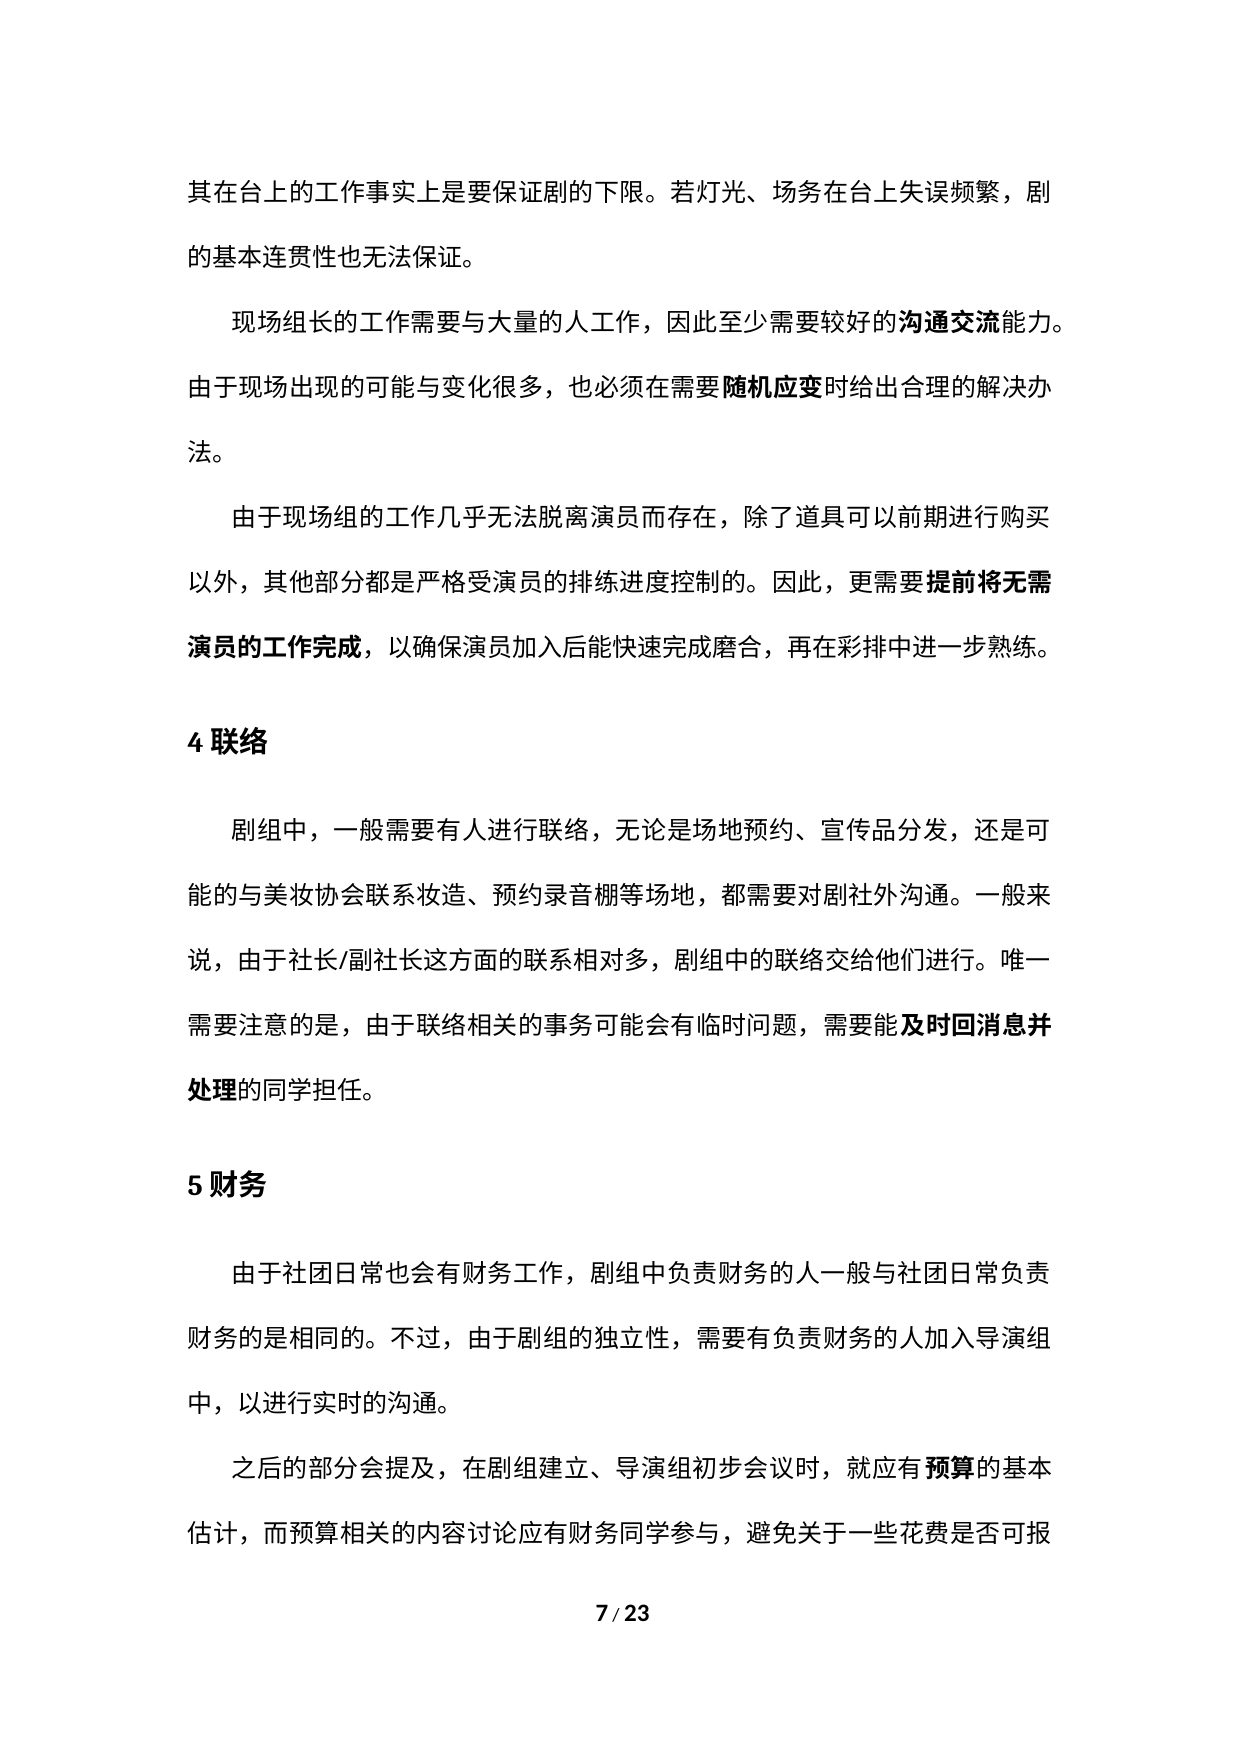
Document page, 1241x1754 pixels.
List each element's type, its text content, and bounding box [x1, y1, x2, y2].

text 由于社团日常也会有财务工作，剧组中负责财务的人一般与社团日常负责财务的是相同的。不过，由于剧组的独立性，需要有负责财务的人加入导演组中，以进行实时的沟通。 [187, 1239, 1053, 1434]
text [187, 1434, 1053, 1564]
subtitle 5 财务 [187, 1151, 1053, 1216]
text 现场组长的工作需要与大量的人工作，因此至少需要较好的沟通交流能力。由于现场出现的可能与变化很多，也必须在需要随机应变时给出合理的解决办法。 [187, 288, 1053, 483]
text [187, 158, 1053, 288]
text 由于现场组的工作几乎无法脱离演员而存在，除了道具可以前期进行购买以外，其他部分都是严格受演员的排练进度控制的。因此，更需要提前将无需演员的工作完成，以确保演员加入后能快速完成磨合，再在彩排中进一步熟练。 [187, 483, 1053, 678]
subtitle 4 联络 [187, 708, 1053, 773]
text 剧组中，一般需要有人进行联络，无论是场地预约、宣传品分发，还是可能的与美妆协会联系妆造、预约录音棚等场地，都需要对剧社外沟通。一般来说，由于社长/副社长这方面的联系相对多，剧组中的联络交给他们进行。唯一需要注意的是，由于联络相关的事务可能会有临时问题，需要能及时回消息并处理的同学担任。 [187, 796, 1053, 1121]
